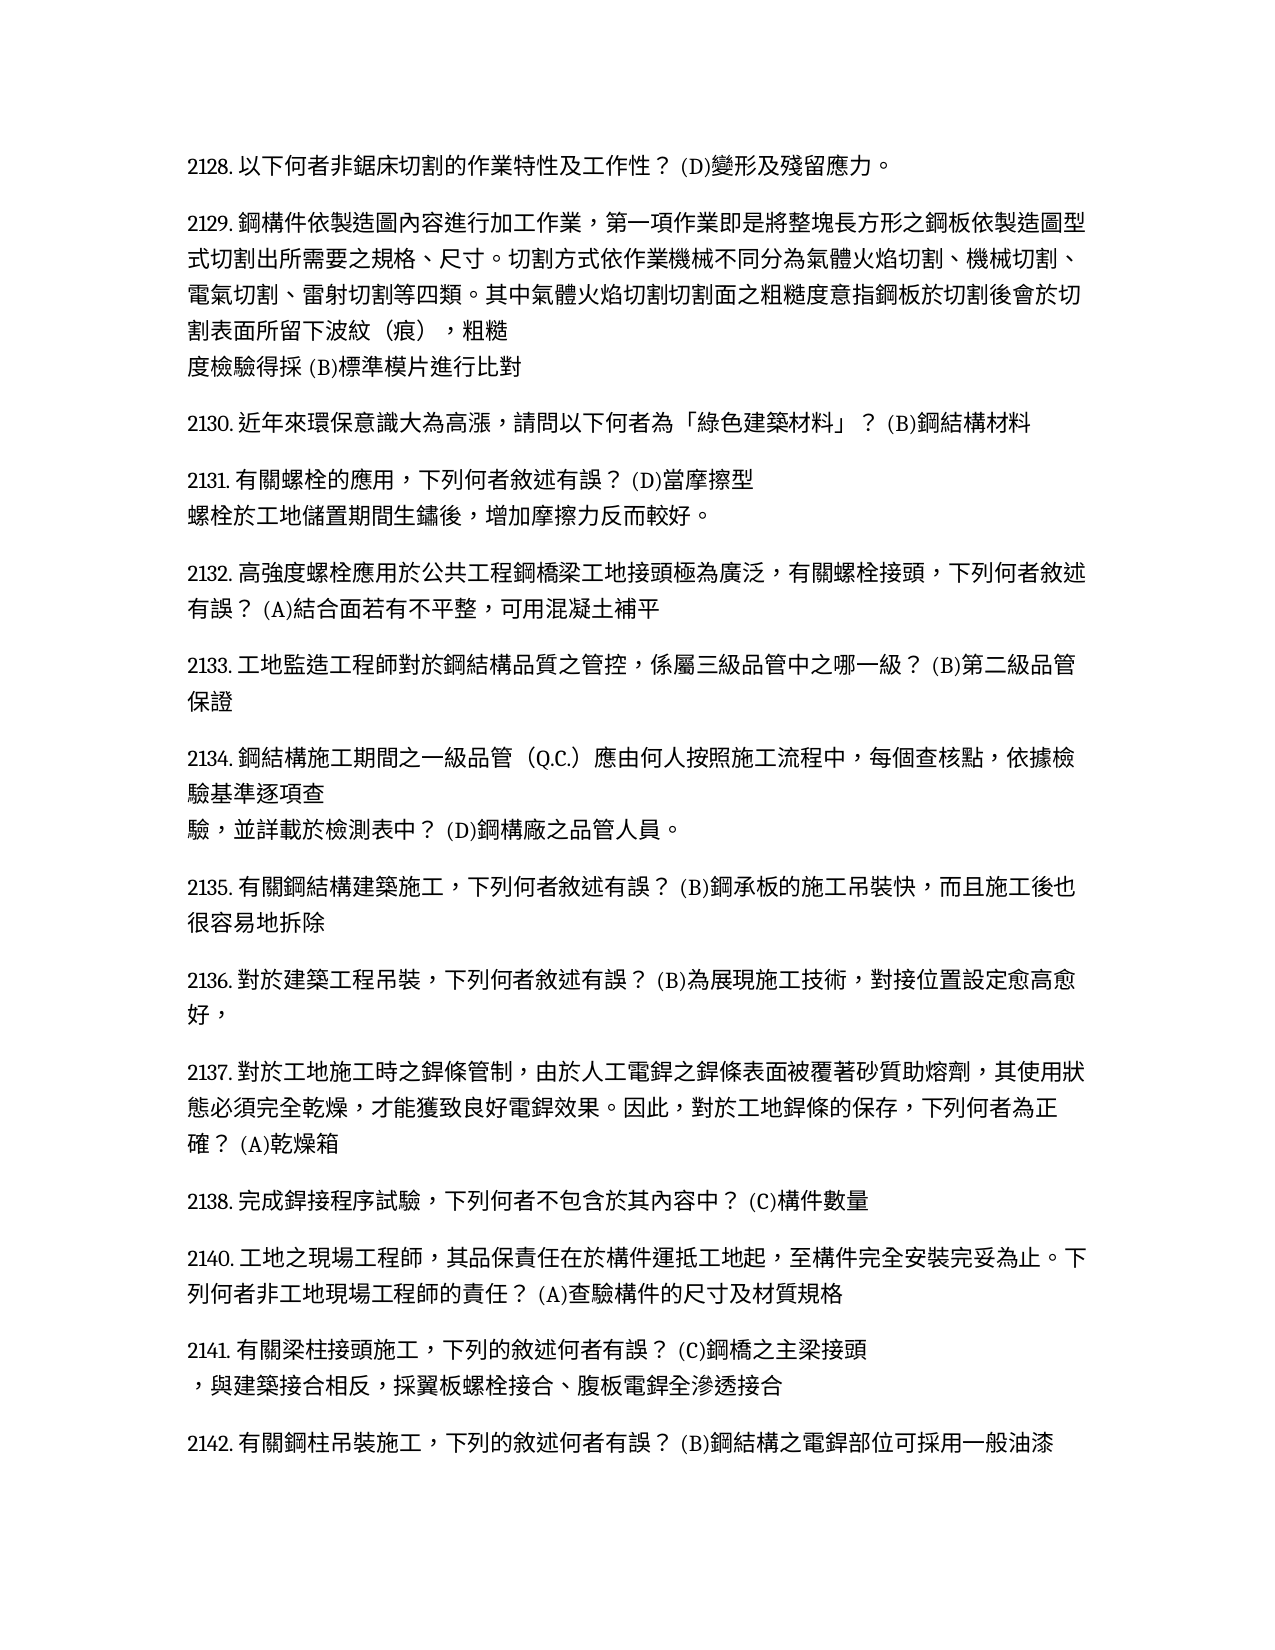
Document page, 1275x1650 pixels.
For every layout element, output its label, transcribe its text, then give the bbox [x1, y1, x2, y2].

text 2130. 近年來環保意識大為高漲，請問以下何者為「綠色建築材料」？ (B)鋼結構材料 [187, 407, 1087, 438]
text 2141. 有關梁柱接頭施工，下列的敘述何者有誤？ (C)鋼橋之主梁接頭 ，與建築接合相反，採翼板螺栓接合、腹板電銲全滲透接合 [187, 1334, 1087, 1402]
text 2128. 以下何者非鋸床切割的作業特性及工作性？ (D)變形及殘留應力。 [187, 150, 1087, 181]
text 2142. 有關鋼柱吊裝施工，下列的敘述何者有誤？ (B)鋼結構之電銲部位可採用一般油漆 [187, 1427, 1087, 1458]
text 2137. 對於工地施工時之銲條管制，由於人工電銲之銲條表面被覆著砂質助熔劑，其使用狀態必須完全乾燥，才能獲致良好電銲效果。因此，對於工地銲條的保存，下列何者為正確？ (A)乾燥箱 [187, 1056, 1087, 1159]
text 2129. 鋼構件依製造圖內容進行加工作業，第一項作業即是將整塊長方形之鋼板依製造圖型式切割出所需要之規格、尺寸。切割方式依作業機械不同分為氣體火焰切割、機械切割、電氣切割、雷射切割等四類。其中氣體火焰切割切割面之粗糙度意指鋼板於切割後會於切割表面所留下波紋（痕），粗糙 度檢驗得採 (B)標準模片進行比對 [187, 207, 1087, 382]
text 2138. 完成銲接程序試驗，下列何者不包含於其內容中？ (C)構件數量 [187, 1185, 1087, 1216]
text 2134. 鋼結構施工期間之一級品管（Q.C.）應由何人按照施工流程中，每個查核點，依據檢驗基準逐項查 驗，並詳載於檢測表中？ (D)鋼構廠之品管人員。 [187, 742, 1087, 845]
text 2140. 工地之現場工程師，其品保責任在於構件運抵工地起，至構件完全安裝完妥為止。下列何者非工地現場工程師的責任？ (A)查驗構件的尺寸及材質規格 [187, 1242, 1087, 1309]
text 2132. 高強度螺栓應用於公共工程鋼橋梁工地接頭極為廣泛，有關螺栓接頭，下列何者敘述有誤？ (A)結合面若有不平整，可用混凝土補平 [187, 557, 1087, 624]
text 2135. 有關鋼結構建築施工，下列何者敘述有誤？ (B)鋼承板的施工吊裝快，而且施工後也很容易地拆除 [187, 871, 1087, 938]
text 2136. 對於建築工程吊裝，下列何者敘述有誤？ (B)為展現施工技術，對接位置設定愈高愈好， [187, 963, 1087, 1031]
text 2133. 工地監造工程師對於鋼結構品質之管控，係屬三級品管中之哪一級？ (B)第二級品管保證 [187, 649, 1087, 717]
text 2131. 有關螺栓的應用，下列何者敘述有誤？ (D)當摩擦型 螺栓於工地儲置期間生鏽後，增加摩擦力反而較好。 [187, 464, 1087, 531]
